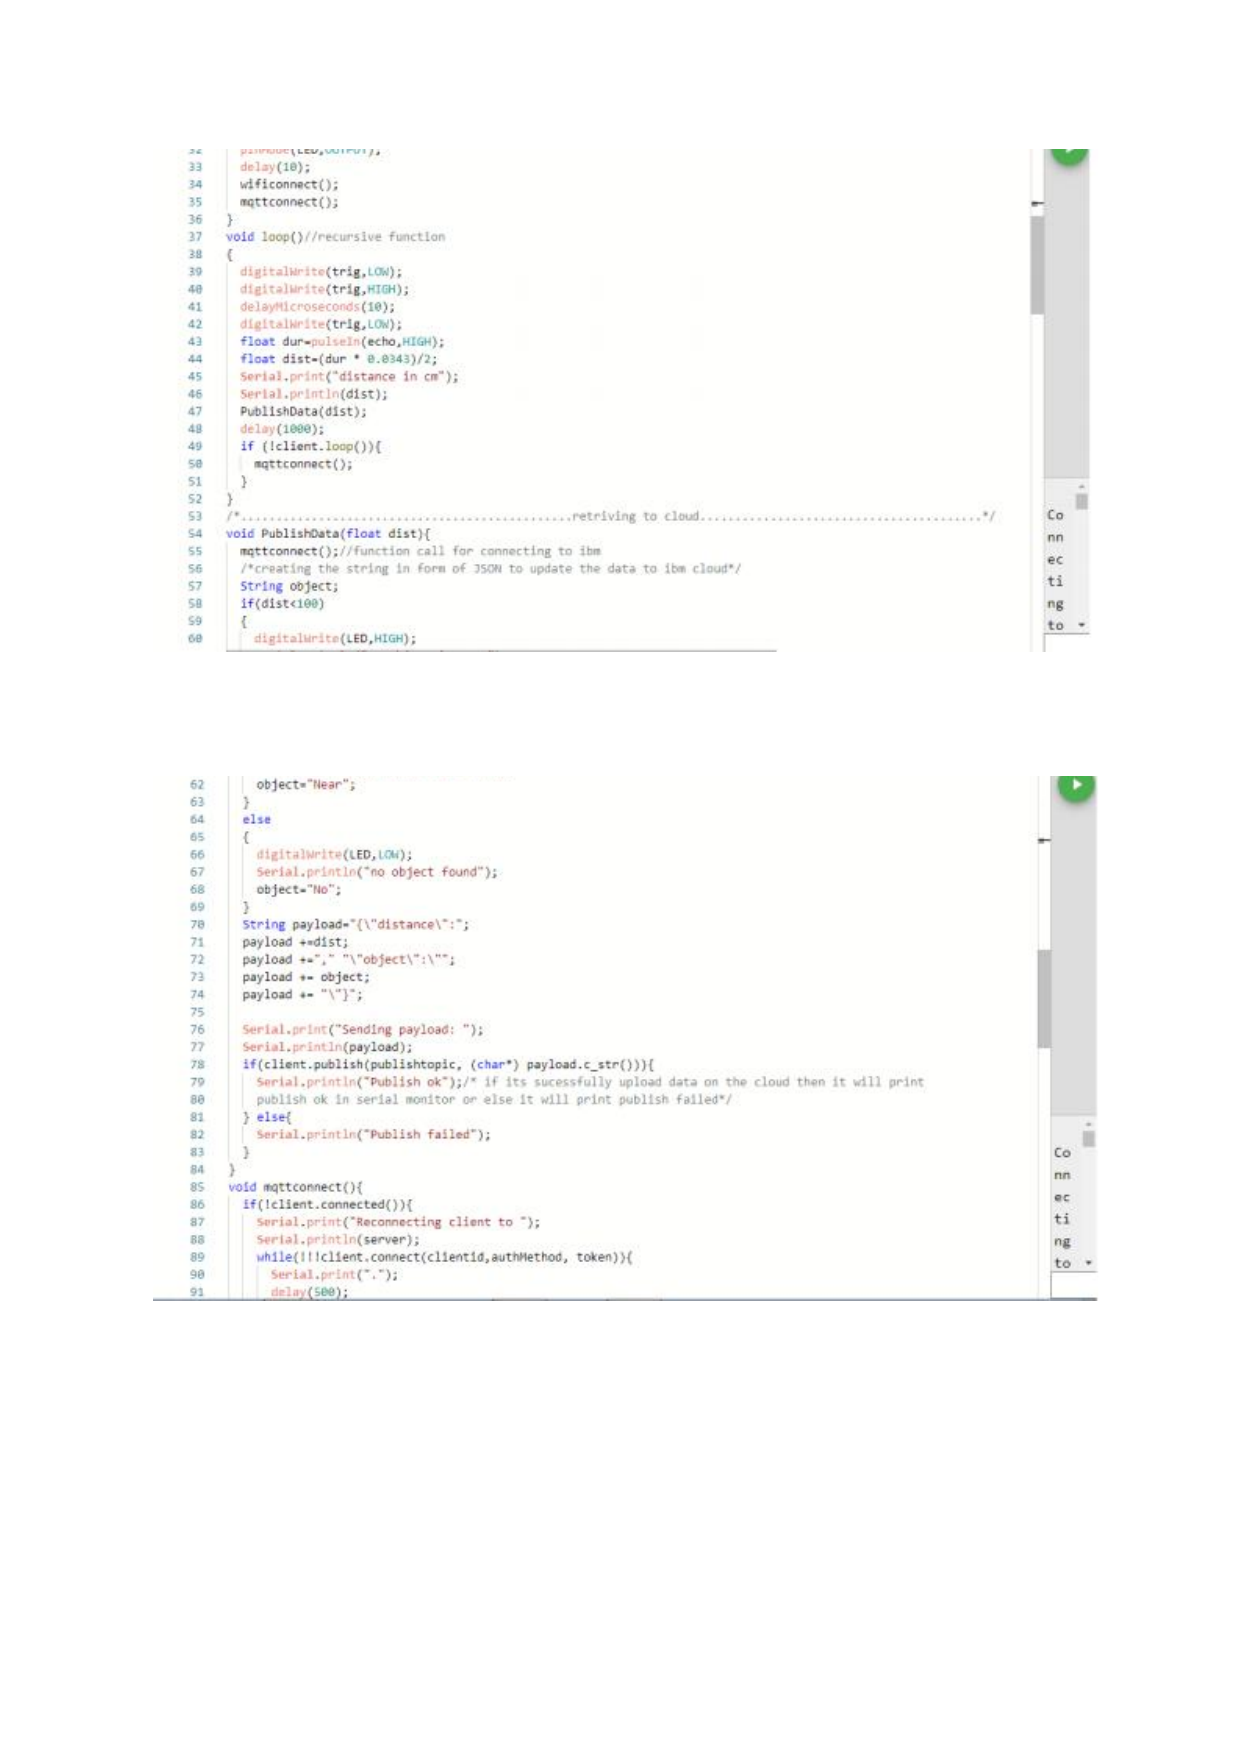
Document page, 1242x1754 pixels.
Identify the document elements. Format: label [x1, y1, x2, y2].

picture [153, 149, 1099, 652]
picture [153, 776, 1099, 1301]
